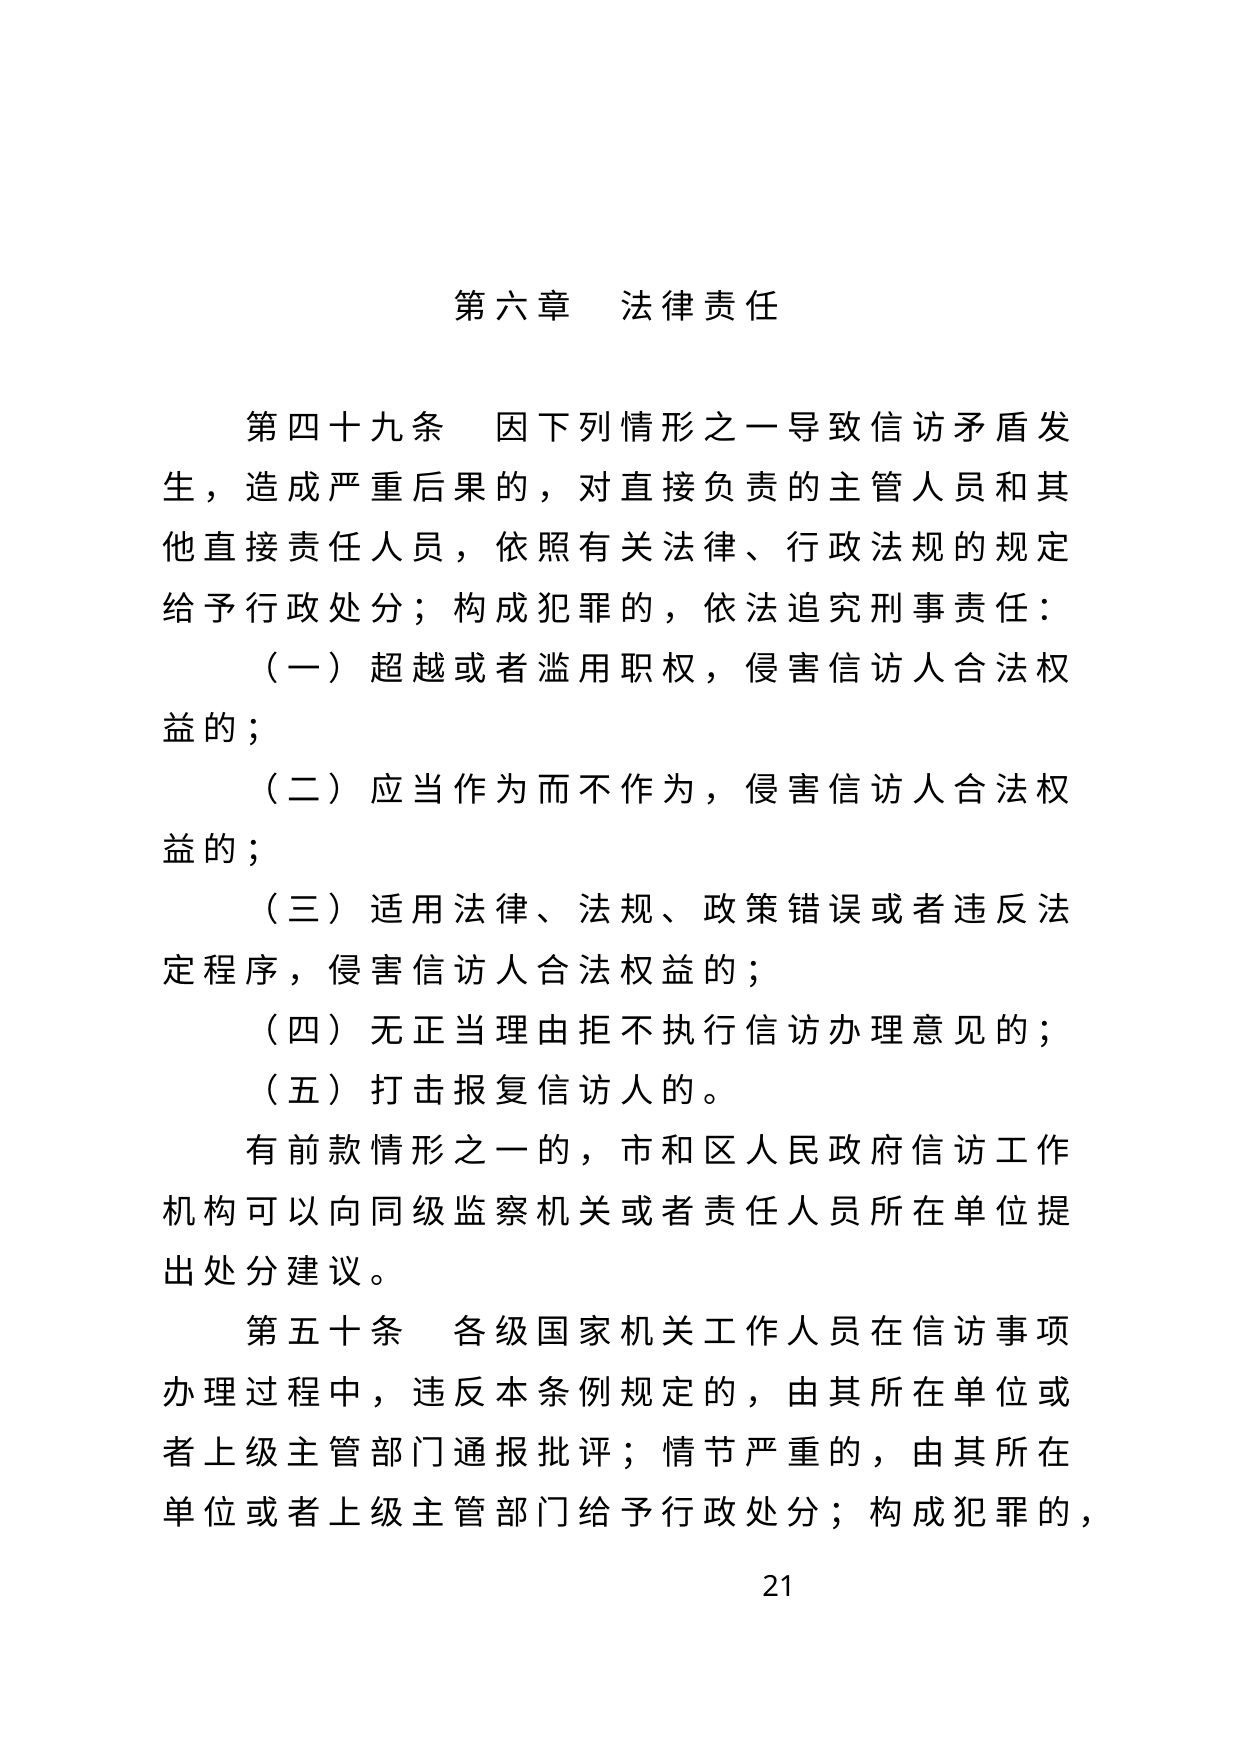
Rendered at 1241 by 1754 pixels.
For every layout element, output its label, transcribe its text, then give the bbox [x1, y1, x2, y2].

text 第四十九条 因下列情形之一导致信访矛盾发生，造成严重后果的，对直接负责的主管人员和其他直接责任人员，依照有关法律、行政法规的规定给予行政处分；构成犯罪的，依法追究刑事责任： [162, 394, 1078, 636]
text （四）无正当理由拒不执行信访办理意见的； [162, 998, 1078, 1058]
text （二）应当作为而不作为，侵害信访人合法权益的； [162, 756, 1078, 877]
text （三）适用法律、法规、政策错误或者违反法定程序，侵害信访人合法权益的； [162, 877, 1078, 998]
text 有前款情形之一的，市和区人民政府信访工作机构可以向同级监察机关或者责任人员所在单位提出处分建议。 [162, 1118, 1078, 1299]
text （五）打击报复信访人的。 [162, 1058, 1078, 1118]
text 第六章 法律责任 [162, 274, 1078, 334]
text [162, 1299, 1078, 1540]
text （一）超越或者滥用职权，侵害信访人合法权益的； [162, 636, 1078, 756]
